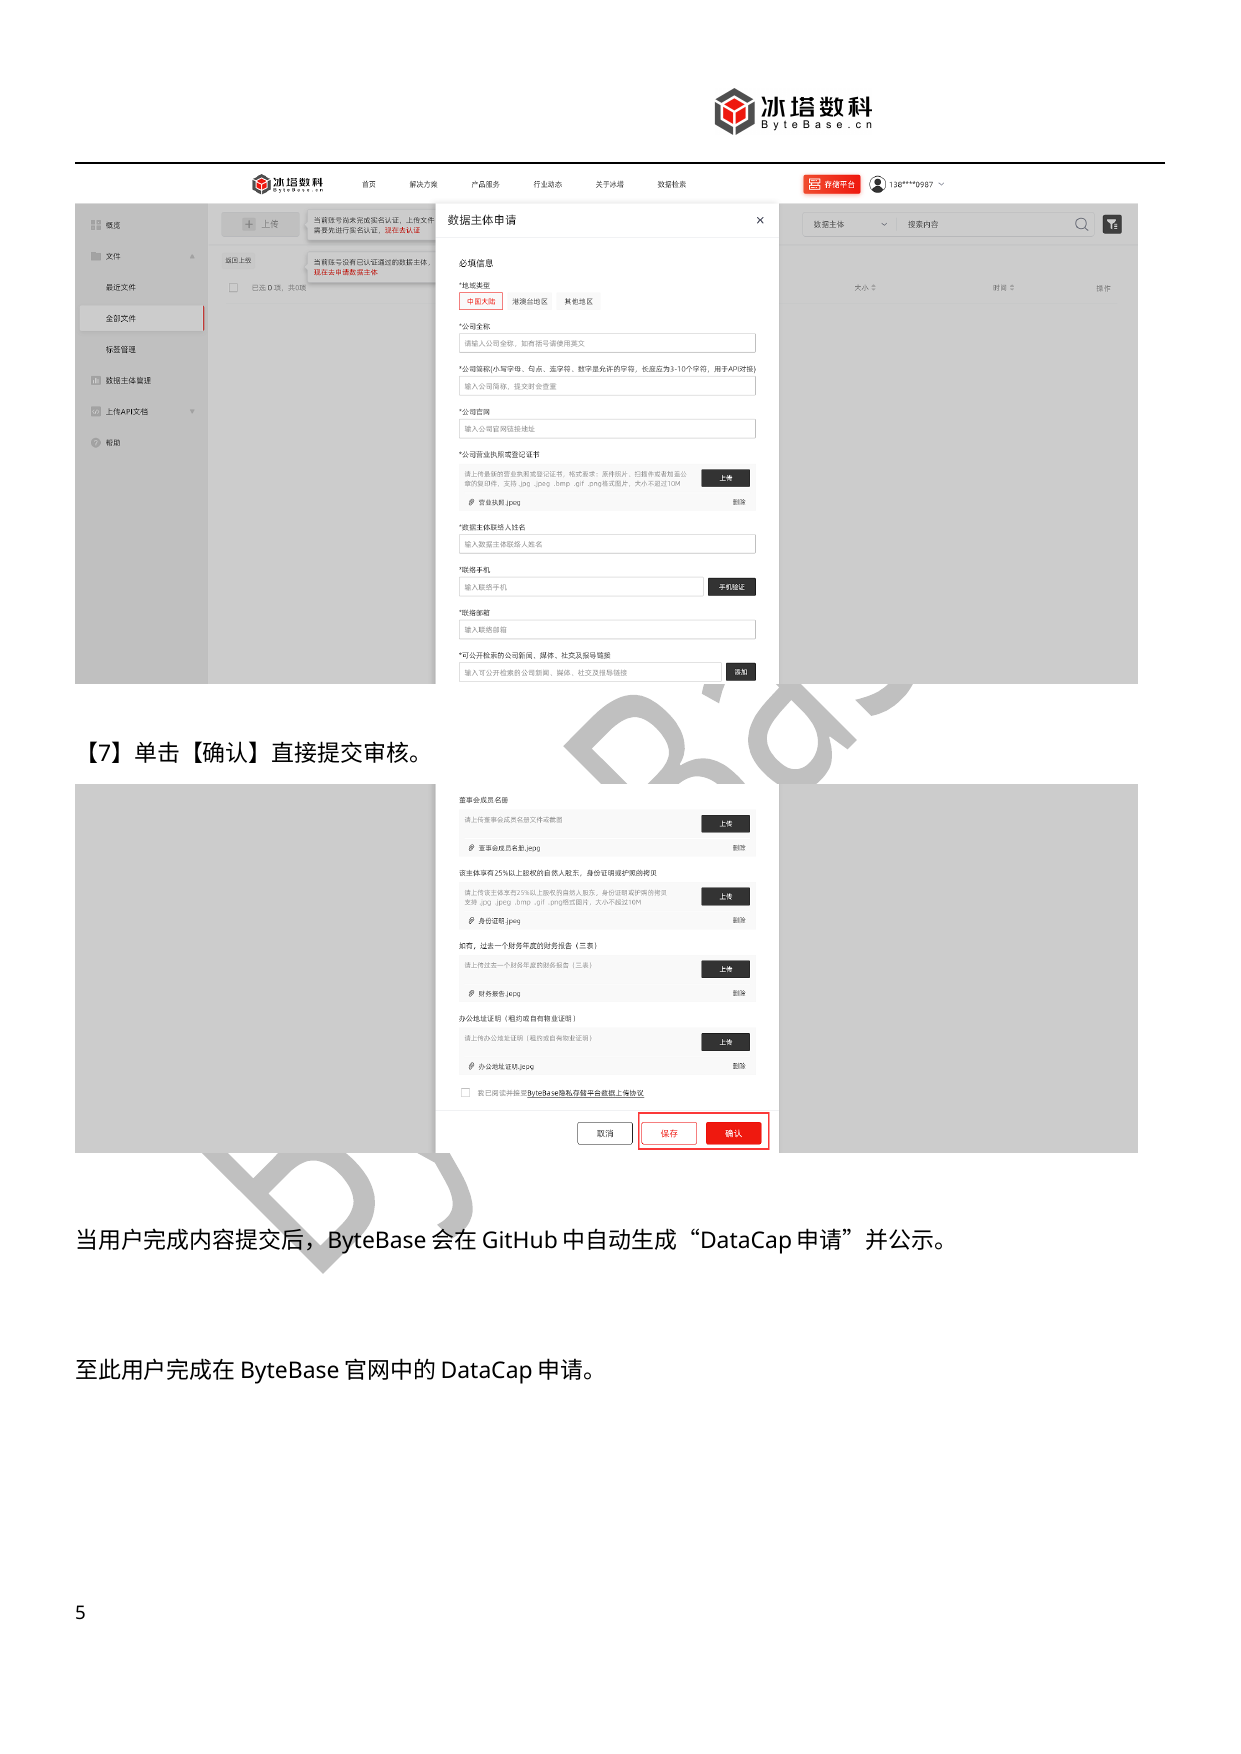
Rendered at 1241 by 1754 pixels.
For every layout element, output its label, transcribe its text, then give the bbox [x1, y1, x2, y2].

picture [75, 784, 1138, 1153]
picture [75, 166, 1138, 684]
picture [714, 88, 872, 135]
text 至此用户完成在ByteBase官网中的DataCap申请。 [75, 1304, 1165, 1402]
text 当用户完成内容提交后，ByteBase会在GitHub中自动生成“DataCap申请”并公示。 [75, 1207, 1165, 1272]
